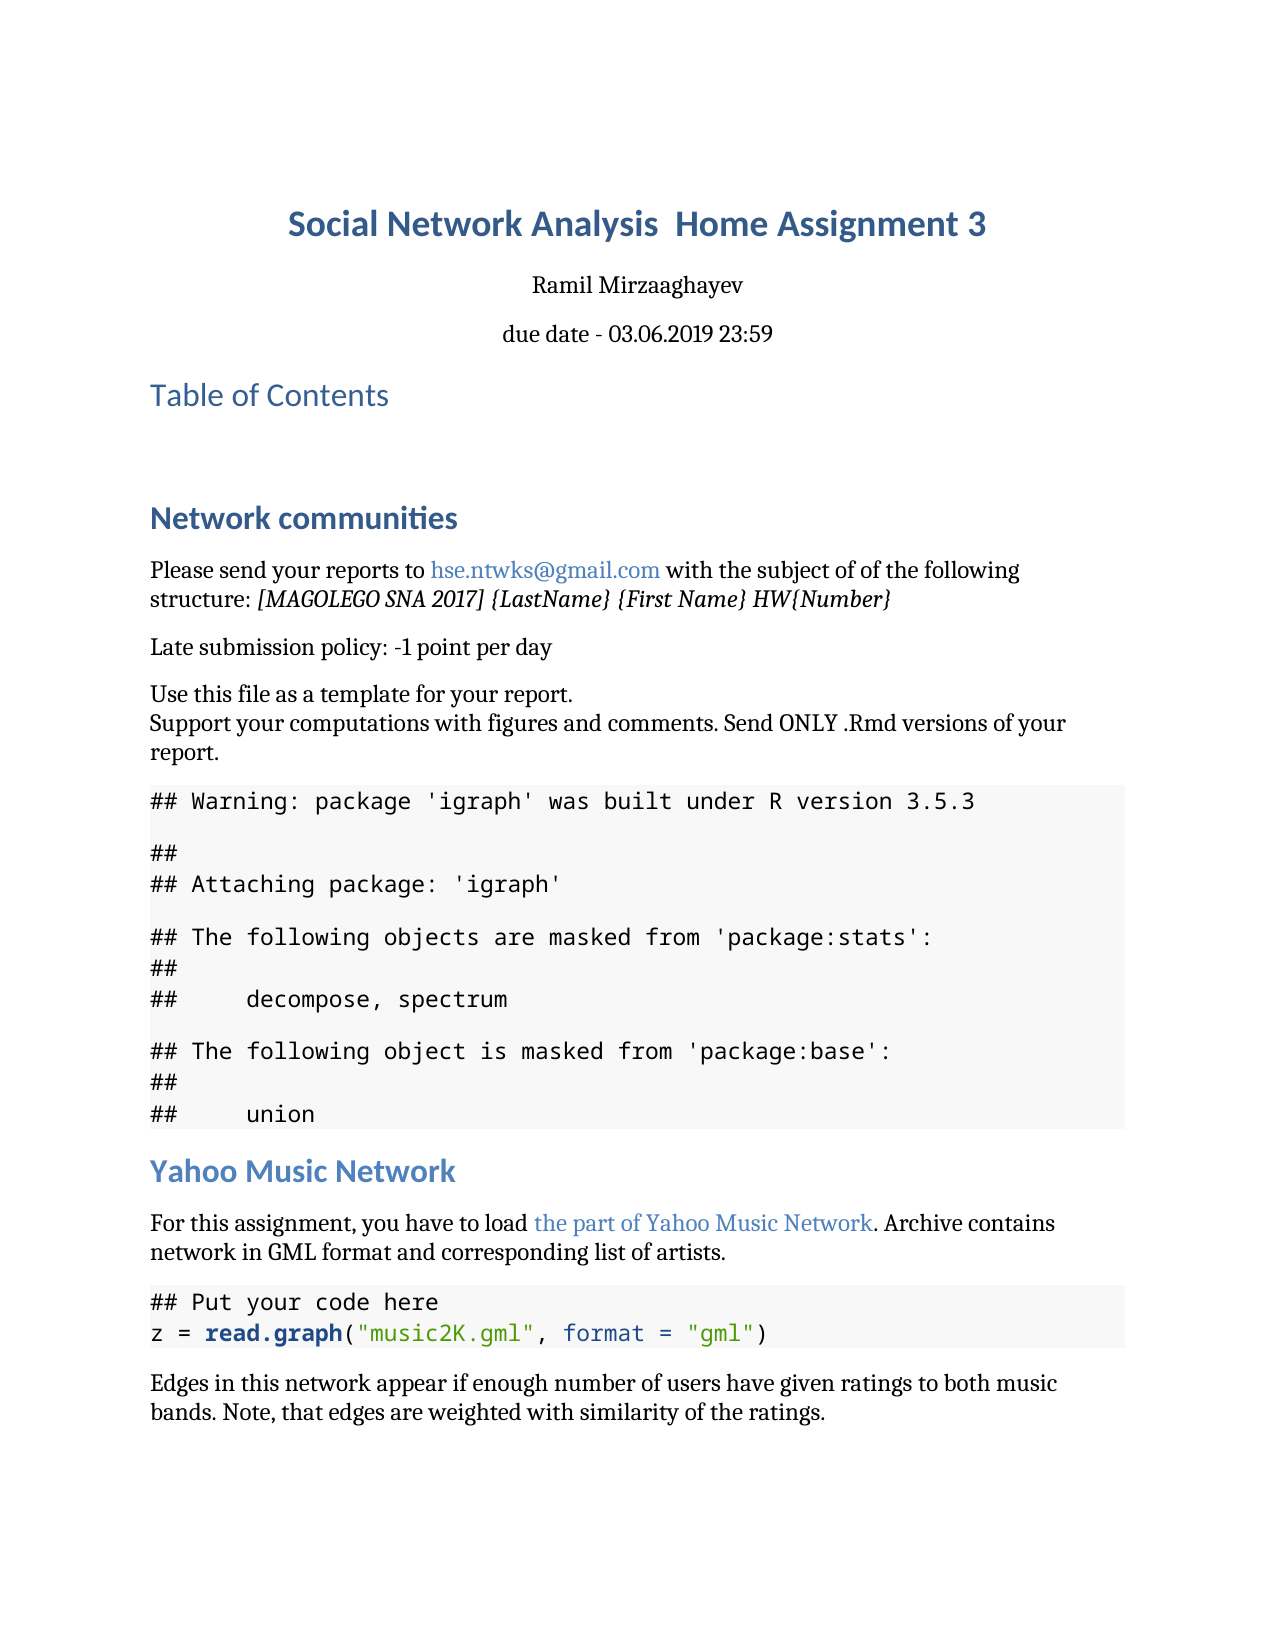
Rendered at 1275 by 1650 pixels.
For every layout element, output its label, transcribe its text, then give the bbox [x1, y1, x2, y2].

text Ramil Mirzaaghayev [150, 271, 1125, 299]
text Please send your reports to hse.ntwks@gmail.com with the subject of of the following structure: [MAGOLEGO SNA 2017] {LastName} {First Name} HW{Number} [150, 556, 1125, 614]
text Late submission policy: -1 point per day [150, 633, 1125, 661]
text due date - 03.06.2019 23:59 [150, 320, 1125, 349]
subtitle Network communities [150, 497, 1125, 538]
title Social Network Analysis Home Assignment 3 [150, 200, 1125, 246]
text ## The following objects are masked from 'package:stats': ## ## decompose, spectrum [150, 921, 1125, 1014]
text ## ## Attaching package: 'igraph' [150, 837, 1125, 900]
text Edges in this network appear if enough number of users have given ratings to both music bands. Note, that edges are weighted with similarity of the ratings. [150, 1369, 1125, 1426]
text ## Put your code here z = read.graph("music2K.gml", format = "gml") [439, 1285, 1125, 1348]
text ## Warning: package 'igraph' was built under R version 3.5.3 [150, 785, 1125, 816]
text For this assignment, you have to load the part of Yahoo Music Network. Archive contains network in GML format and corresponding list of artists. [150, 1209, 1125, 1267]
text ## The following object is masked from 'package:base': ## ## union [150, 1035, 1125, 1129]
subtitle Yahoo Music Network [150, 1150, 1125, 1190]
text Use this file as a template for your report. Support your computations with figures and comments. Send ONLY .Rmd versions of your report. [150, 680, 1125, 766]
